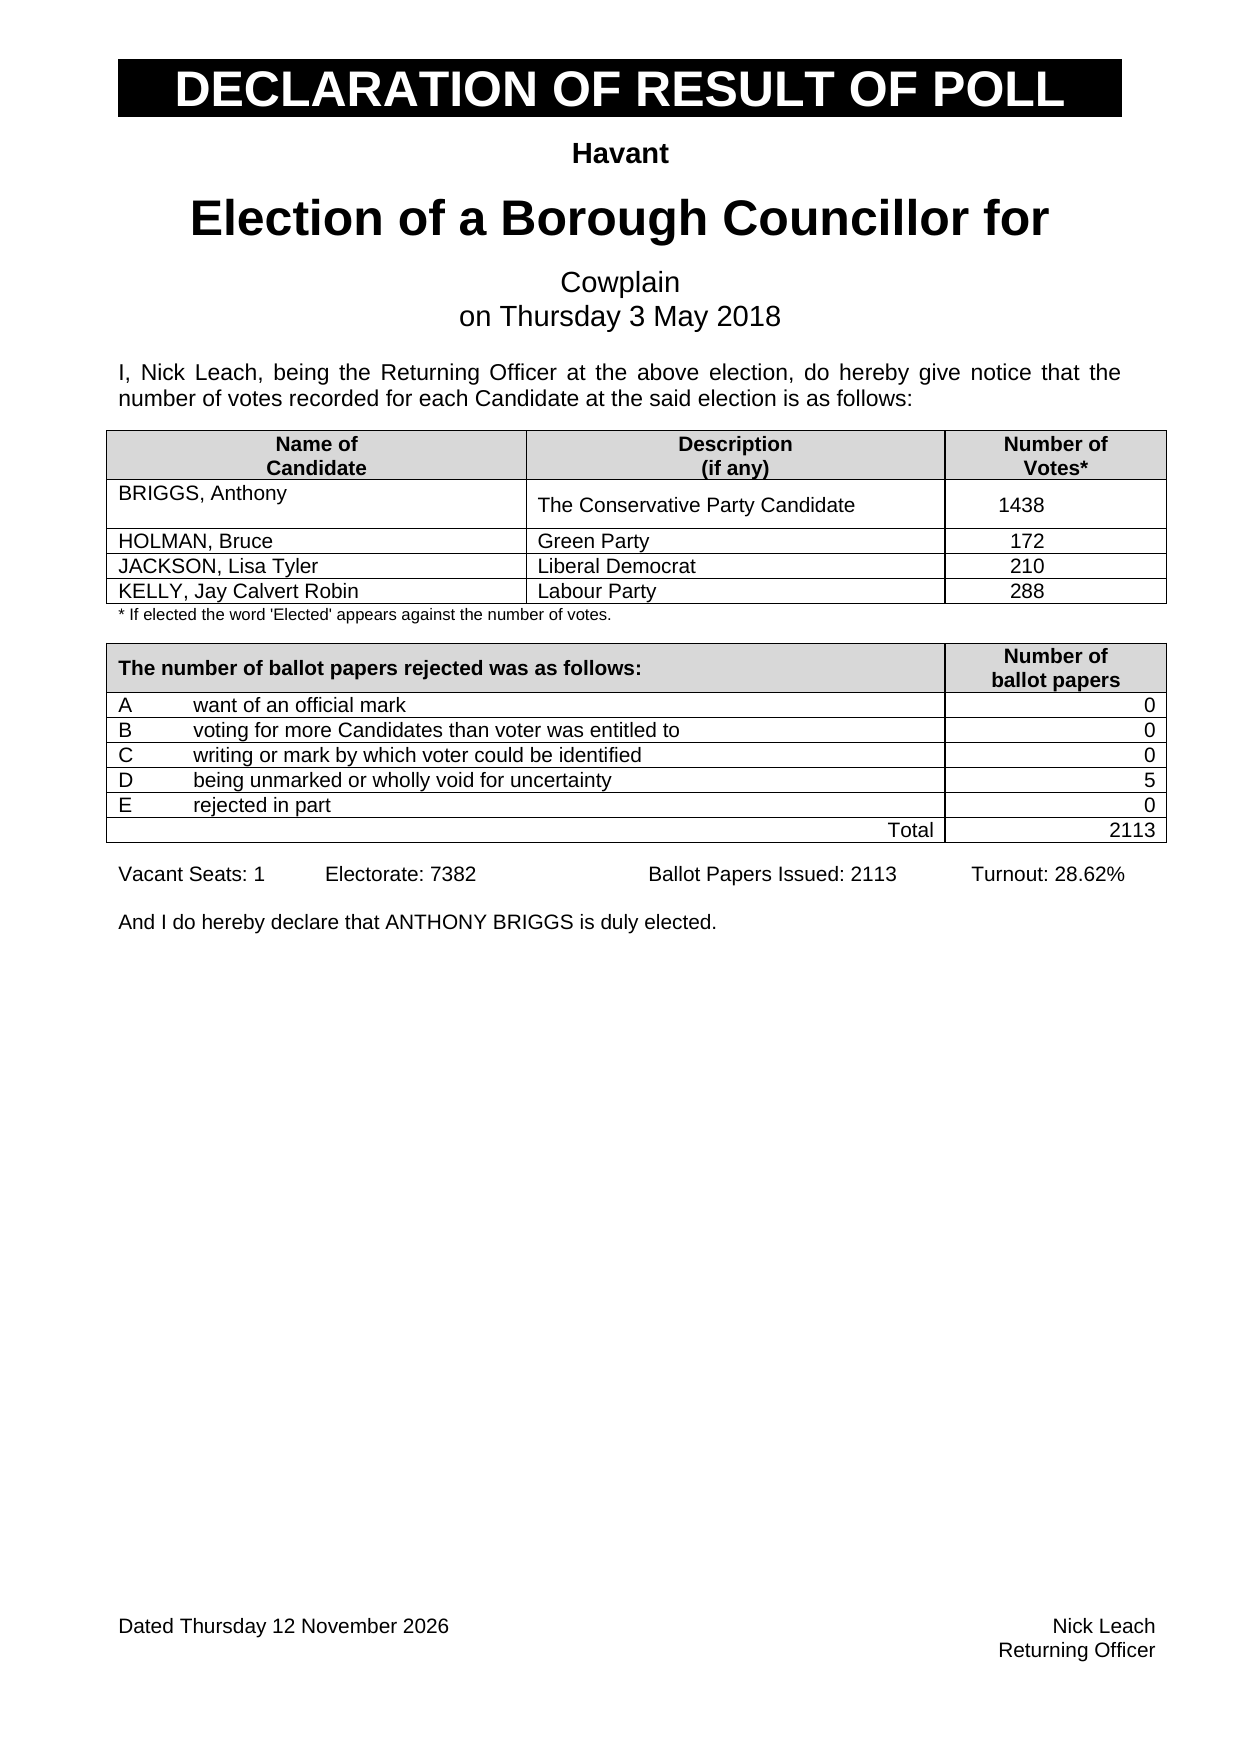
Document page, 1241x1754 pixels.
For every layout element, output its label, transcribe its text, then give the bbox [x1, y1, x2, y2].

table_cell 288 [946, 579, 1056, 603]
table_cell Liberal Democrat [527, 554, 944, 578]
table_cell C writing or mark by which voter could be identified [107, 743, 944, 767]
table_header Vacant Seats: 1 [107, 862, 313, 886]
text Election of a Borough Councillor for [118, 188, 1122, 246]
table_cell 5 [946, 768, 1166, 792]
table_cell 0 [946, 743, 1166, 767]
table_cell 0 [946, 718, 1166, 742]
table_header Electorate: 7382 [314, 862, 637, 886]
table_cell JACKSON, Lisa Tyler [107, 554, 526, 578]
text * If elected the word 'Elected' appears against the number of votes. [118, 604, 1122, 623]
table_cell E rejected in part [107, 793, 944, 817]
table_cell 210 [946, 554, 1056, 578]
table_cell [1056, 480, 1166, 528]
table_cell Total [107, 818, 944, 842]
text Cowplain [118, 265, 1122, 299]
table_header Number of Votes* [946, 431, 1166, 479]
table_cell 1438 [946, 480, 1056, 528]
table_cell Labour Party [527, 579, 944, 603]
text DECLARATION OF RESULT OF POLL [118, 59, 1122, 117]
table_cell BRIGGS, Anthony [107, 480, 526, 528]
table_header Number of ballot papers [946, 644, 1166, 692]
table_cell 0 [946, 793, 1166, 817]
table_cell [1056, 554, 1166, 578]
table_header Ballot Papers Issued: 2113 [637, 862, 960, 886]
table_cell D being unmarked or wholly void for uncertainty [107, 768, 944, 792]
table_cell HOLMAN, Bruce [107, 529, 526, 553]
table_header Name of Candidate [107, 431, 526, 479]
table_cell B voting for more Candidates than voter was entitled to [107, 718, 944, 742]
table_header Description (if any) [527, 431, 944, 479]
table_cell Green Party [527, 529, 944, 553]
table_header Turnout: 28.62% [960, 862, 1167, 886]
table_cell [1056, 529, 1166, 553]
table_cell A want of an official mark [107, 693, 944, 717]
table_cell 172 [946, 529, 1056, 553]
table_cell 0 [946, 693, 1166, 717]
text on Thursday 3 May 2018 [118, 299, 1122, 332]
table_cell The Conservative Party Candidate [527, 480, 944, 528]
table_cell KELLY, Jay Calvert Robin [107, 579, 526, 603]
table_cell 2113 [946, 818, 1166, 842]
text And I do hereby declare that ANTHONY BRIGGS is duly elected. [118, 910, 1122, 934]
text Havant [118, 136, 1122, 169]
text I, Nick Leach, being the Returning Officer at the above election, do hereby give notice that the number of votes recorded for each Candidate at the said election is as follows: [118, 358, 1122, 411]
table_cell [1056, 579, 1166, 603]
table_header The number of ballot papers rejected was as follows: [107, 644, 944, 692]
